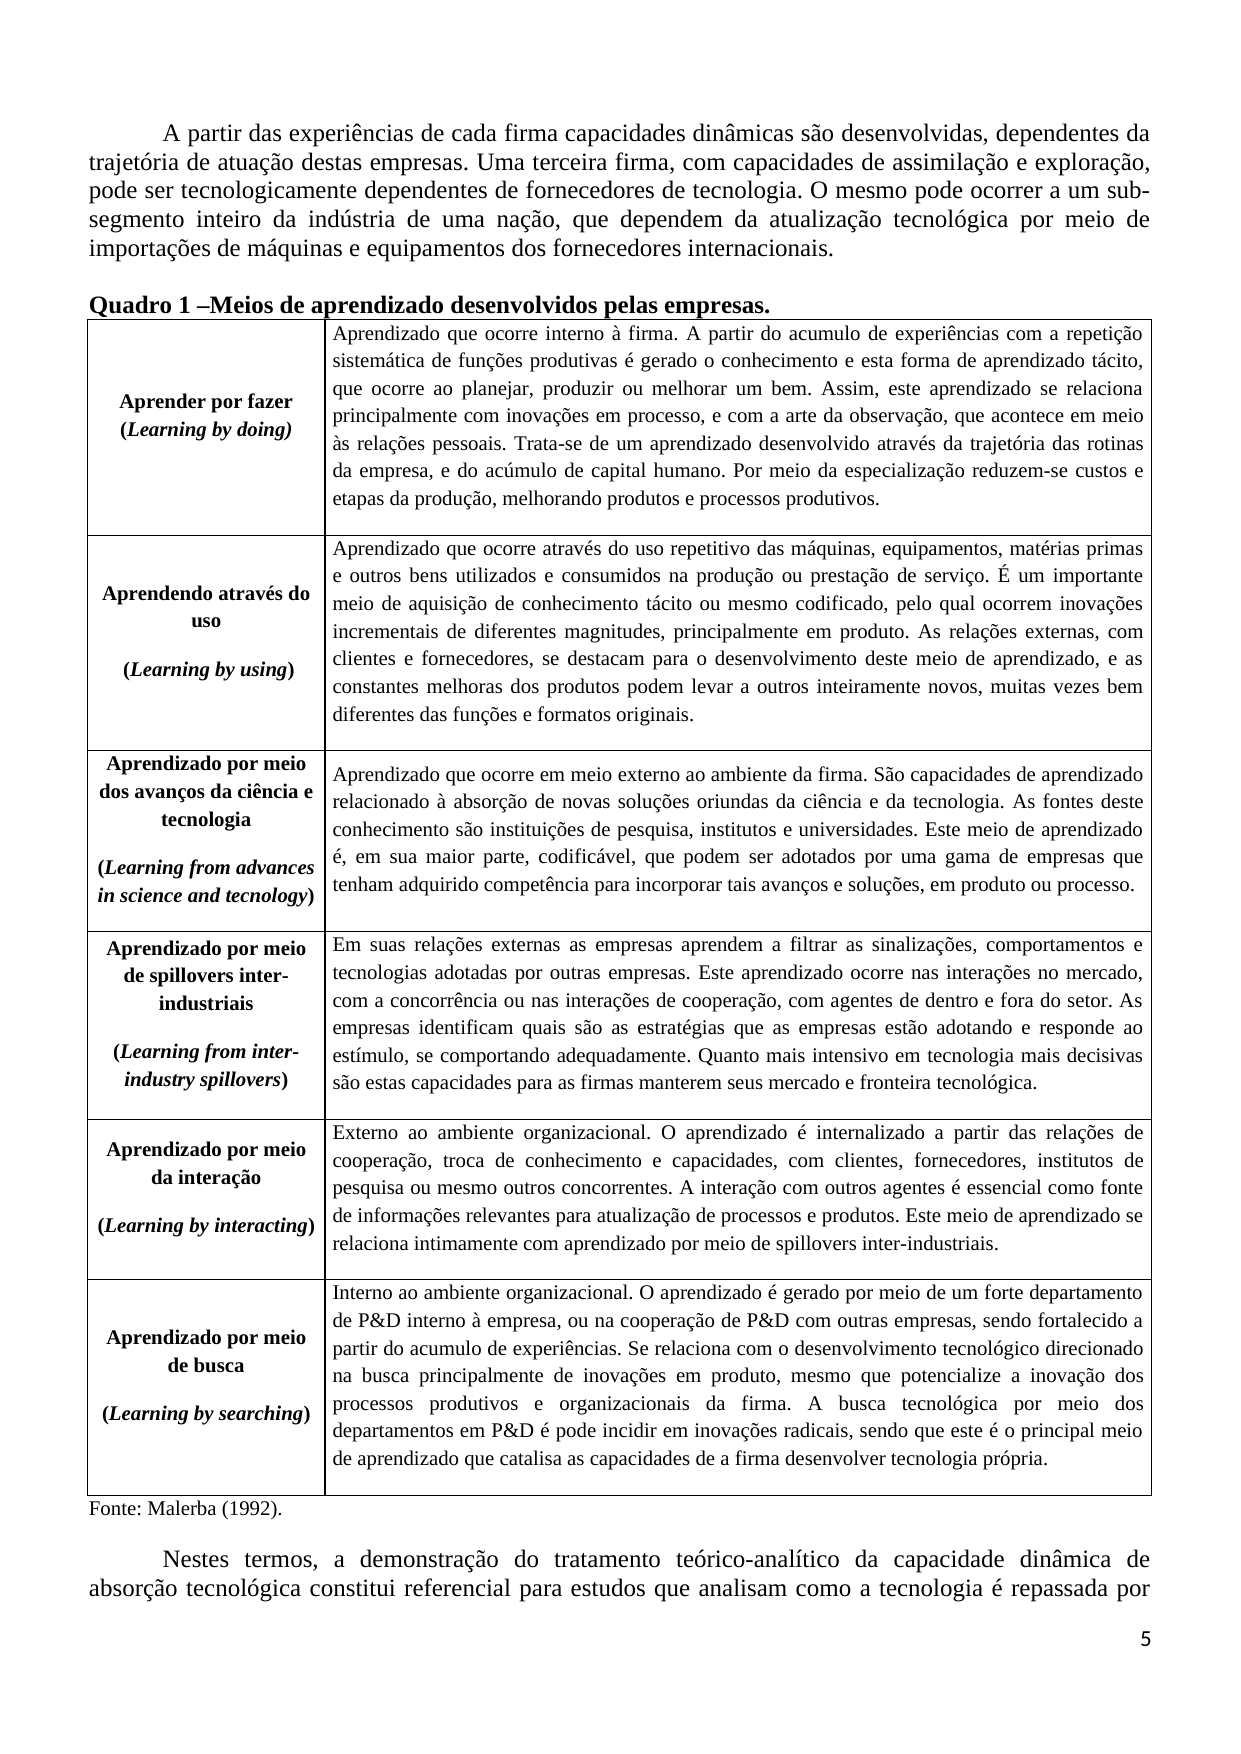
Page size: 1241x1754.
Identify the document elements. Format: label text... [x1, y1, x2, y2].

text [89, 1544, 1152, 1602]
table_cell Aprendizado por meio da interação (Learning by interacting) [88, 1120, 324, 1279]
table_cell Aprendizado que ocorre através do uso repetitivo das máquinas, equipamentos, matérias primas e outros bens utilizados e consumidos na produção ou prestação de serviço. É um importante meio de aquisição de conhecimento tácito ou mesmo codificado, pelo qual ocorrem inovações incrementais de diferentes magnitudes, principalmente em produto. As relações externas, com clientes e fornecedores, se destacam para o desenvolvimento deste meio de aprendizado, e as constantes melhoras dos produtos podem levar a outros inteiramente novos, muitas vezes bem diferentes das funções e formatos originais. [326, 536, 1151, 750]
table_header Aprendizado que ocorre interno à firma. A partir do acumulo de experiências com a repetição sistemática de funções produtivas é gerado o conhecimento e esta forma de aprendizado tácito, que ocorre ao planejar, produzir ou melhorar um bem. Assim, este aprendizado se relaciona principalmente com inovações em processo, e com a arte da observação, que acontece em meio às relações pessoais. Trata-se de um aprendizado desenvolvido através da trajetória das rotinas da empresa, e do acúmulo de capital humano. Por meio da especialização reduzem-se custos e etapas da produção, melhorando produtos e processos produtivos. [326, 320, 1151, 535]
table_cell Em suas relações externas as empresas aprendem a filtrar as sinalizações, comportamentos e tecnologias adotadas por outras empresas. Este aprendizado ocorre nas interações no mercado, com a concorrência ou nas interações de cooperação, com agentes de dentro e fora do setor. As empresas identificam quais são as estratégias que as empresas estão adotando e responde ao estímulo, se comportando adequadamente. Quanto mais intensivo em tecnologia mais decisivas são estas capacidades para as firmas manterem seus mercado e fronteira tecnológica. [326, 932, 1151, 1119]
table_cell Aprendizado por meio dos avanços da ciência e tecnologia (Learning from advances in science and tecnology) [88, 751, 324, 931]
table_cell Aprendizado que ocorre em meio externo ao ambiente da firma. São capacidades de aprendizado relacionado à absorção de novas soluções oriundas da ciência e da tecnologia. As fontes deste conhecimento são instituições de pesquisa, institutos e universidades. Este meio de aprendizado é, em sua maior parte, codificável, que podem ser adotados por uma gama de empresas que tenham adquirido competência para incorporar tais avanços e soluções, em produto ou processo. [326, 751, 1151, 931]
text A partir das experiências de cada firma capacidades dinâmicas são desenvolvidas, dependentes da trajetória de atuação destas empresas. Uma terceira firma, com capacidades de assimilação e exploração, pode ser tecnologicamente dependentes de fornecedores de tecnologia. O mesmo pode ocorrer a um sub-segmento inteiro da indústria de uma nação, que dependem da atualização tecnológica por meio de importações de máquinas e equipamentos dos fornecedores internacionais. [89, 118, 1152, 262]
table_cell Aprendizado por meio de busca (Learning by searching) [88, 1280, 324, 1495]
table_header Aprender por fazer (Learning by doing) [88, 320, 324, 535]
table_cell Aprendendo através do uso (Learning by using) [88, 536, 324, 750]
table_cell Externo ao ambiente organizacional. O aprendizado é internalizado a partir das relações de cooperação, troca de conhecimento e capacidades, com clientes, fornecedores, institutos de pesquisa ou mesmo outros concorrentes. A interação com outros agentes é essencial como fonte de informações relevantes para atualização de processos e produtos. Este meio de aprendizado se relaciona intimamente com aprendizado por meio de spillovers inter-industriais. [326, 1120, 1151, 1279]
text Fonte: Malerba (1992). [89, 1496, 1152, 1520]
table_cell Aprendizado por meio de spillovers inter-industriais (Learning from inter-industry spillovers) [88, 932, 324, 1119]
text Quadro 1 –Meios de aprendizado desenvolvidos pelas empresas. [89, 291, 1152, 319]
table_cell Interno ao ambiente organizacional. O aprendizado é gerado por meio de um forte departamento de P&D interno à empresa, ou na cooperação de P&D com outras empresas, sendo fortalecido a partir do acumulo de experiências. Se relaciona com o desenvolvimento tecnológico direcionado na busca principalmente de inovações em produto, mesmo que potencialize a inovação dos processos produtivos e organizacionais da firma. A busca tecnológica por meio dos departamentos em P&D é pode incidir em inovações radicais, sendo que este é o principal meio de aprendizado que catalisa as capacidades de a firma desenvolver tecnologia própria. [326, 1280, 1151, 1495]
